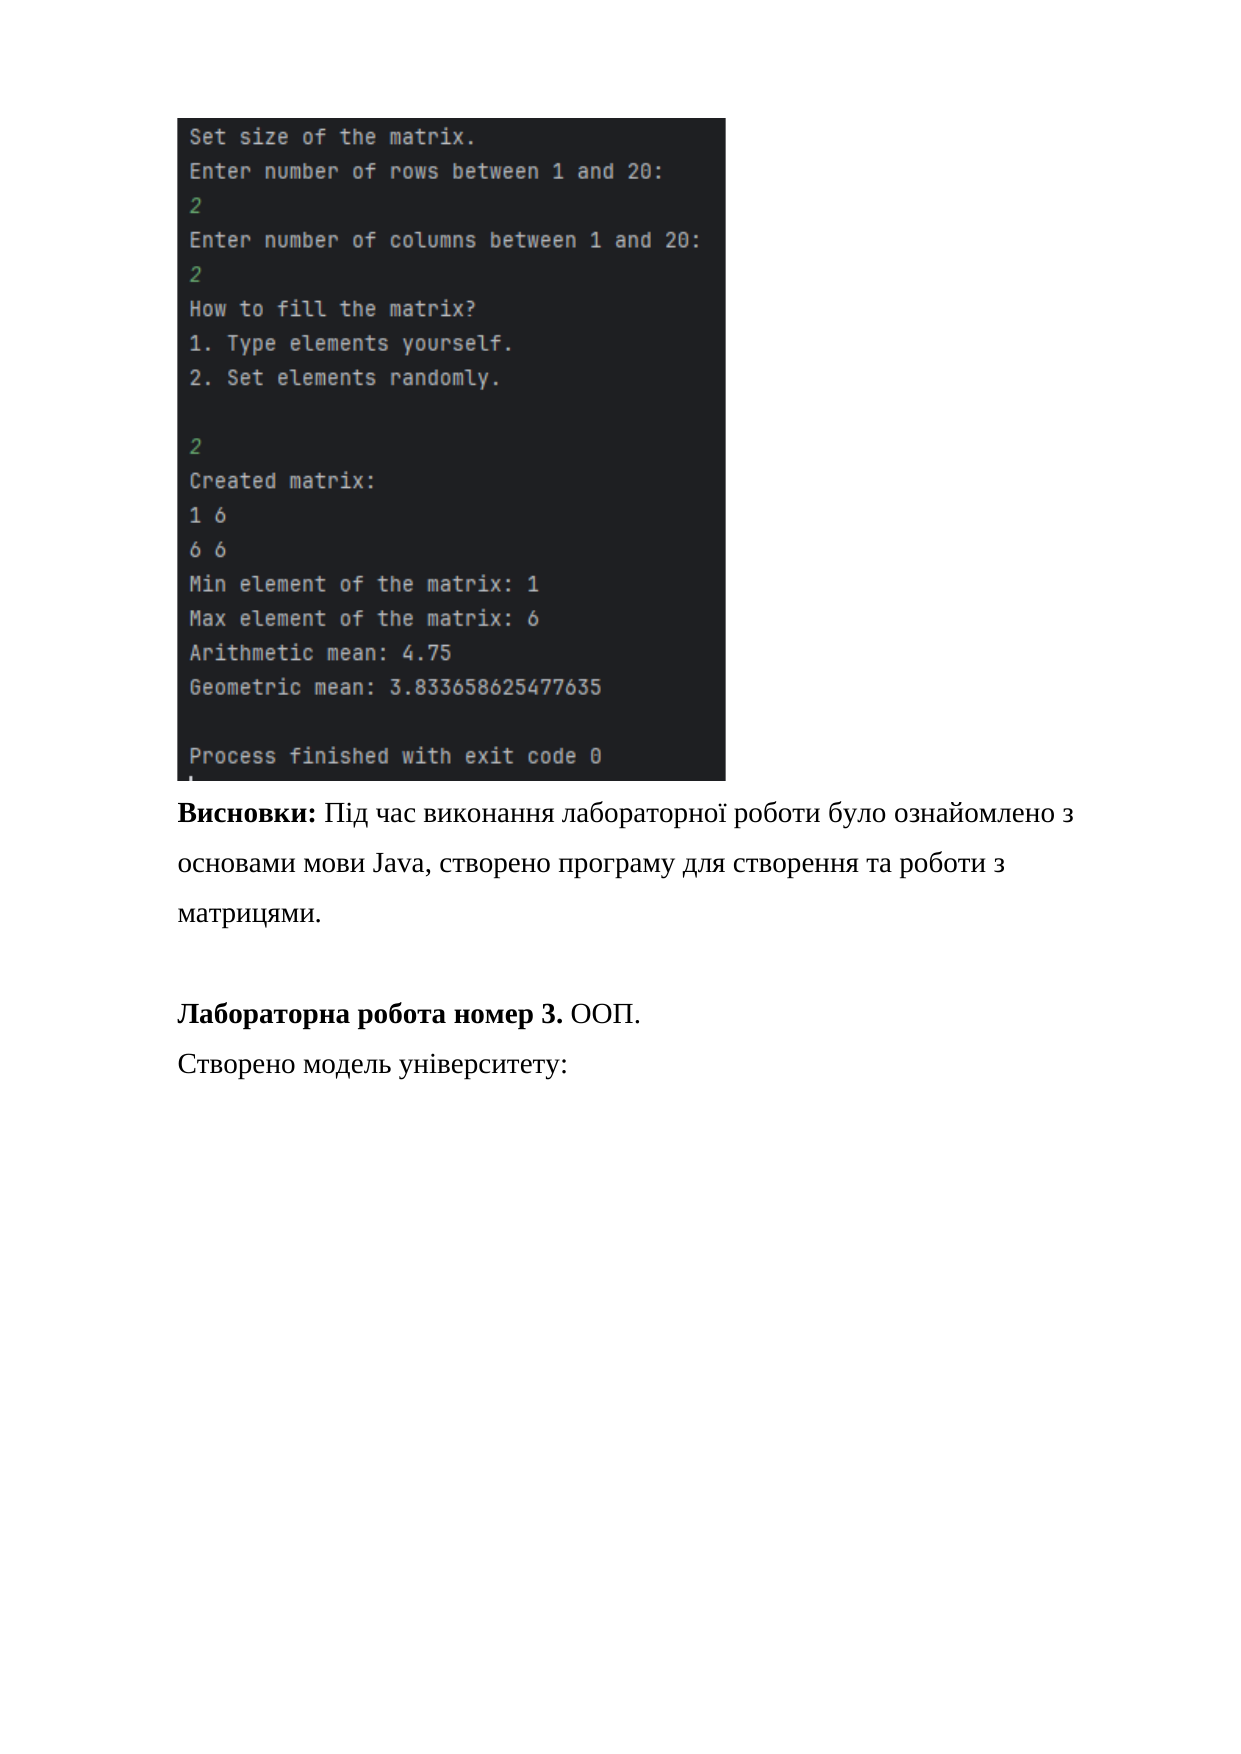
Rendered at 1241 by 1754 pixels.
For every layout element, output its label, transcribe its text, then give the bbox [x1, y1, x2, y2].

picture [177, 118, 726, 781]
text Висновки: Під час виконання лабораторної роботи було ознайомлено з основами мови Java, створено програму для створення та роботи з матрицями. [177, 795, 1152, 929]
text Створено модель університету: [177, 1047, 1152, 1080]
text Лабораторна робота номер 3. ООП. [177, 996, 1152, 1030]
